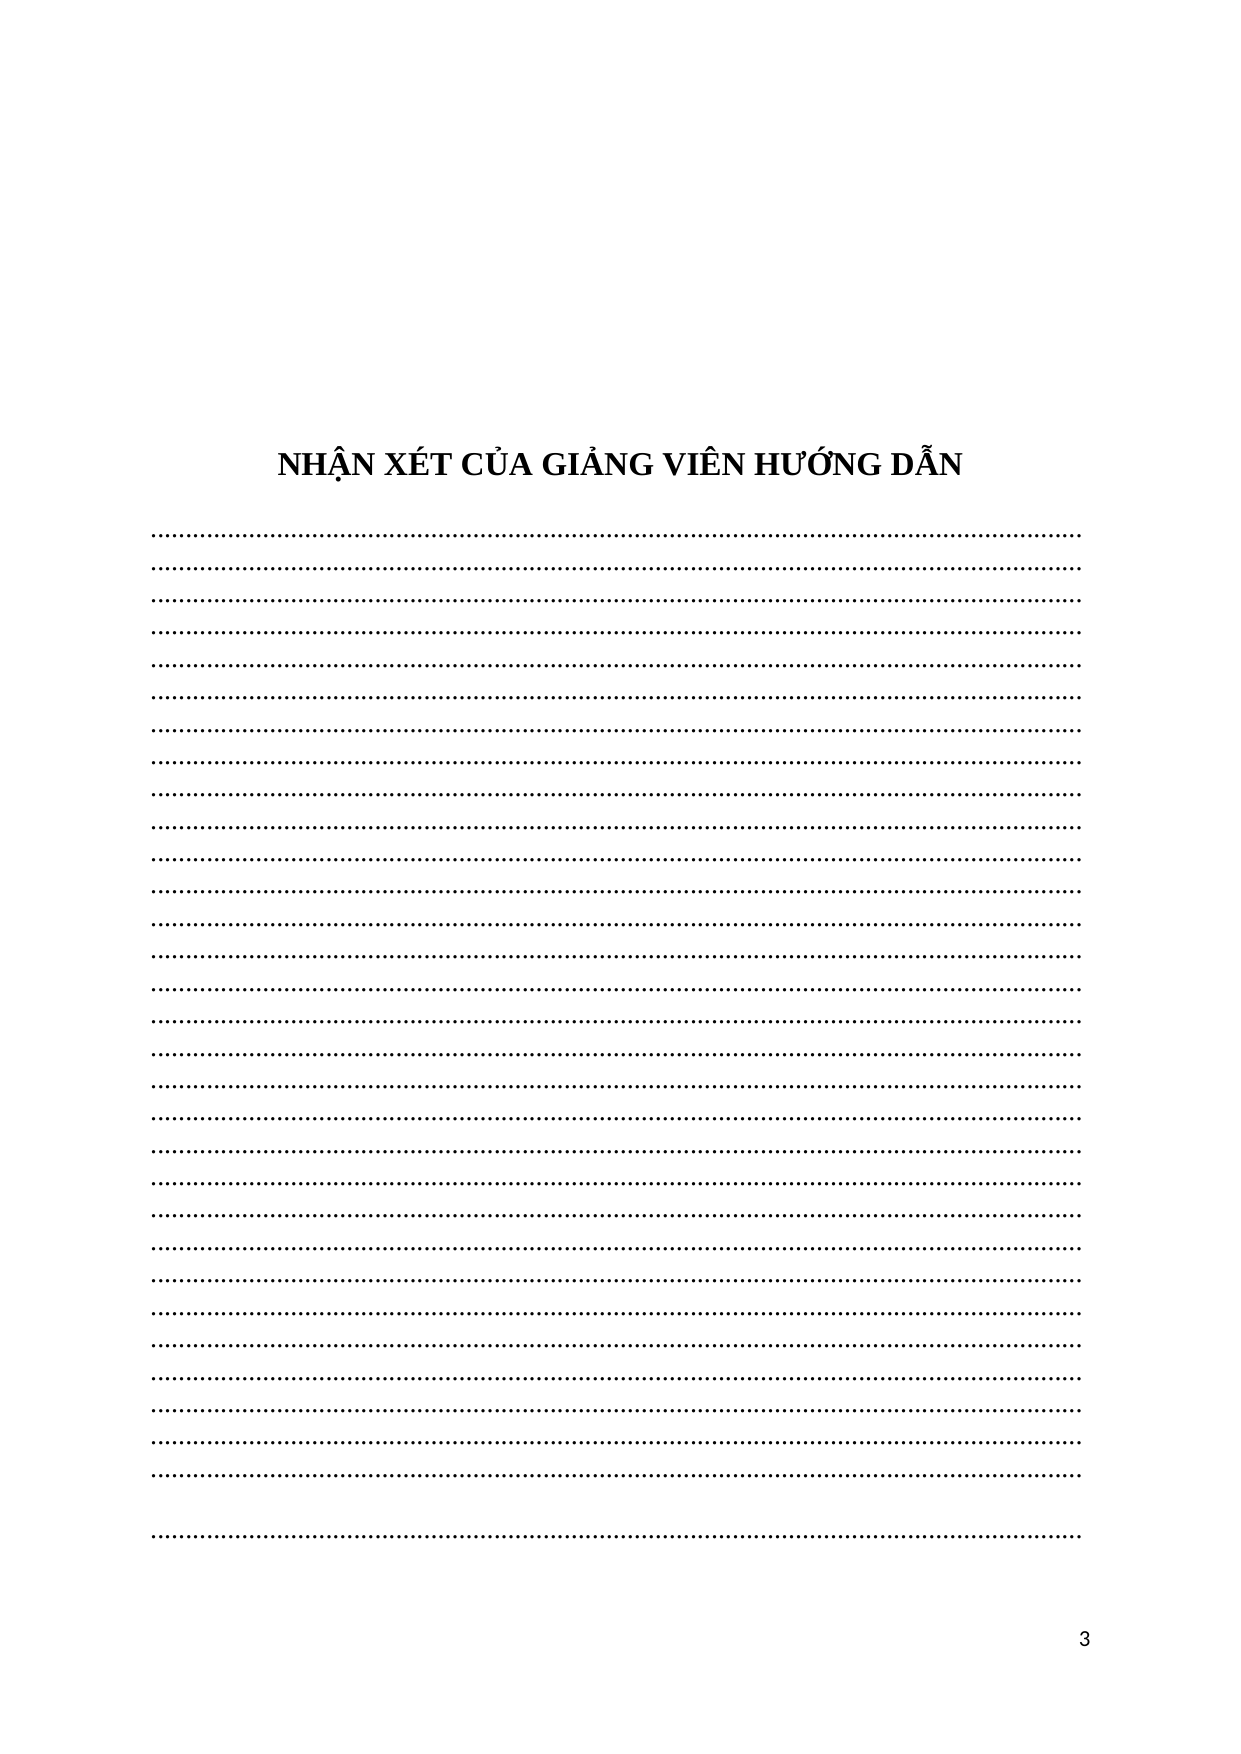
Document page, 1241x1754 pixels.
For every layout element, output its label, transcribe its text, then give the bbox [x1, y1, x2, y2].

text NHẬN XÉT CỦA GIẢNG VIÊN HƯỚNG DẪN [150, 444, 1090, 482]
text ..................................................................................................................................... ..................................................................................................................................... ..................................................................................................................................... ..................................................................................................................................... ..................................................................................................................................... ..................................................................................................................................... ..................................................................................................................................... ..................................................................................................................................... ..................................................................................................................................... ..................................................................................................................................... ..................................................................................................................................... ..................................................................................................................................... ..................................................................................................................................... ..................................................................................................................................... ..................................................................................................................................... ..................................................................................................................................... ..................................................................................................................................... ..................................................................................................................................... ..................................................................................................................................... ..................................................................................................................................... ..................................................................................................................................... ..................................................................................................................................... ..................................................................................................................................... ..................................................................................................................................... ..................................................................................................................................... ..................................................................................................................................... ..................................................................................................................................... ..................................................................................................................................... ..................................................................................................................................... ..................................................................................................................................... [150, 511, 1090, 1483]
text ..................................................................................................................................... [150, 1512, 1090, 1545]
